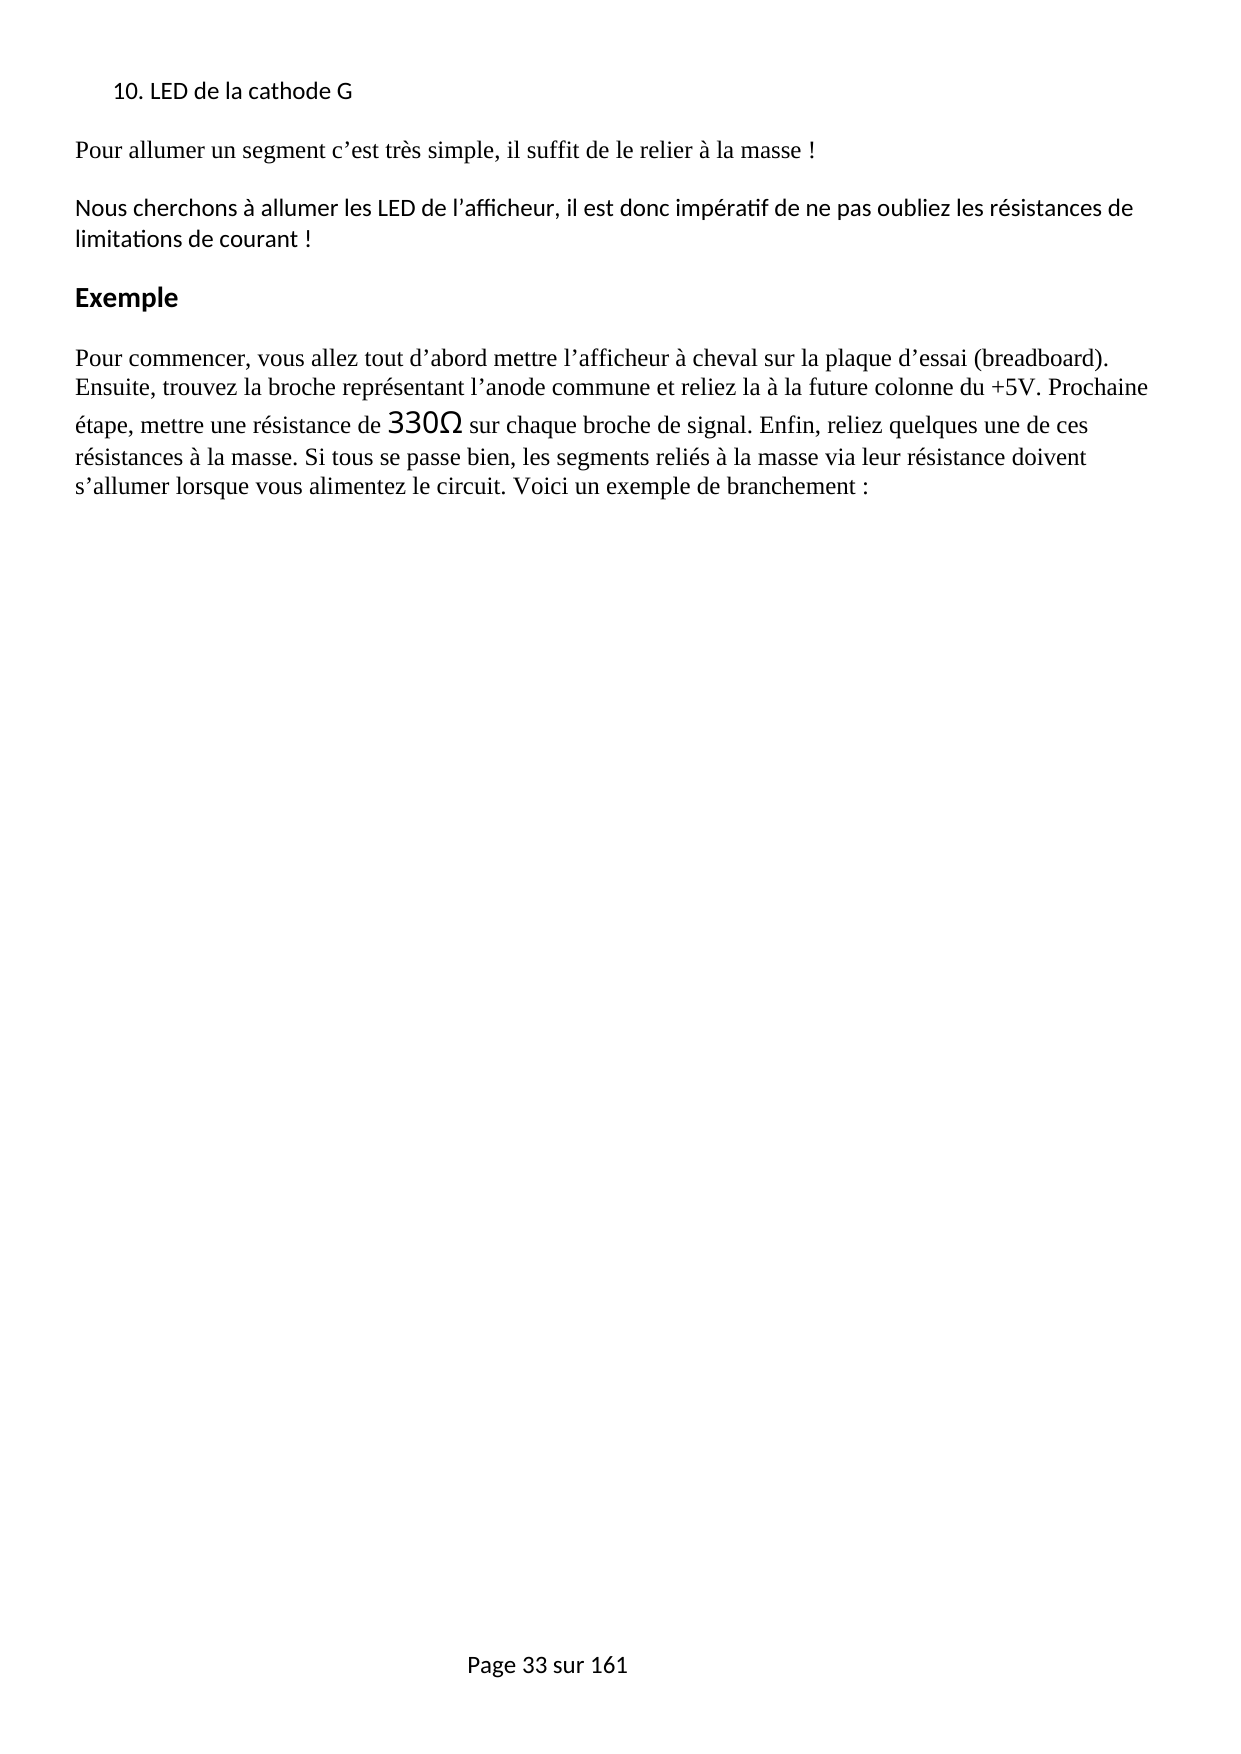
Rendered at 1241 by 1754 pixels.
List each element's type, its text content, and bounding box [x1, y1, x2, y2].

subtitle Exemple [75, 279, 1165, 314]
text Pour allumer un segment c’est très simple, il suffit de le relier à la masse ! [75, 135, 1165, 163]
text Pour commencer, vous allez tout d’abord mettre l’afficheur à cheval sur la plaque d’essai (breadboard). Ensuite, trouvez la broche représentant l’anode commune et reliez la à la future colonne du +5V. Prochaine étape, mettre une résistance de 330Ω sur chaque broche de signal. Enfin, reliez quelques une de ces résistances à la masse. Si tous se passe bien, les segments reliés à la masse via leur résistance doivent s’allumer lorsque vous alimentez le circuit. Voici un exemple de branchement : [75, 343, 1165, 499]
text Nous cherchons à allumer les LED de l’afficheur, il est donc impératif de ne pas oubliez les résistances de limitations de courant ! [75, 193, 1165, 254]
list LED de la cathode G [112, 75, 1165, 106]
